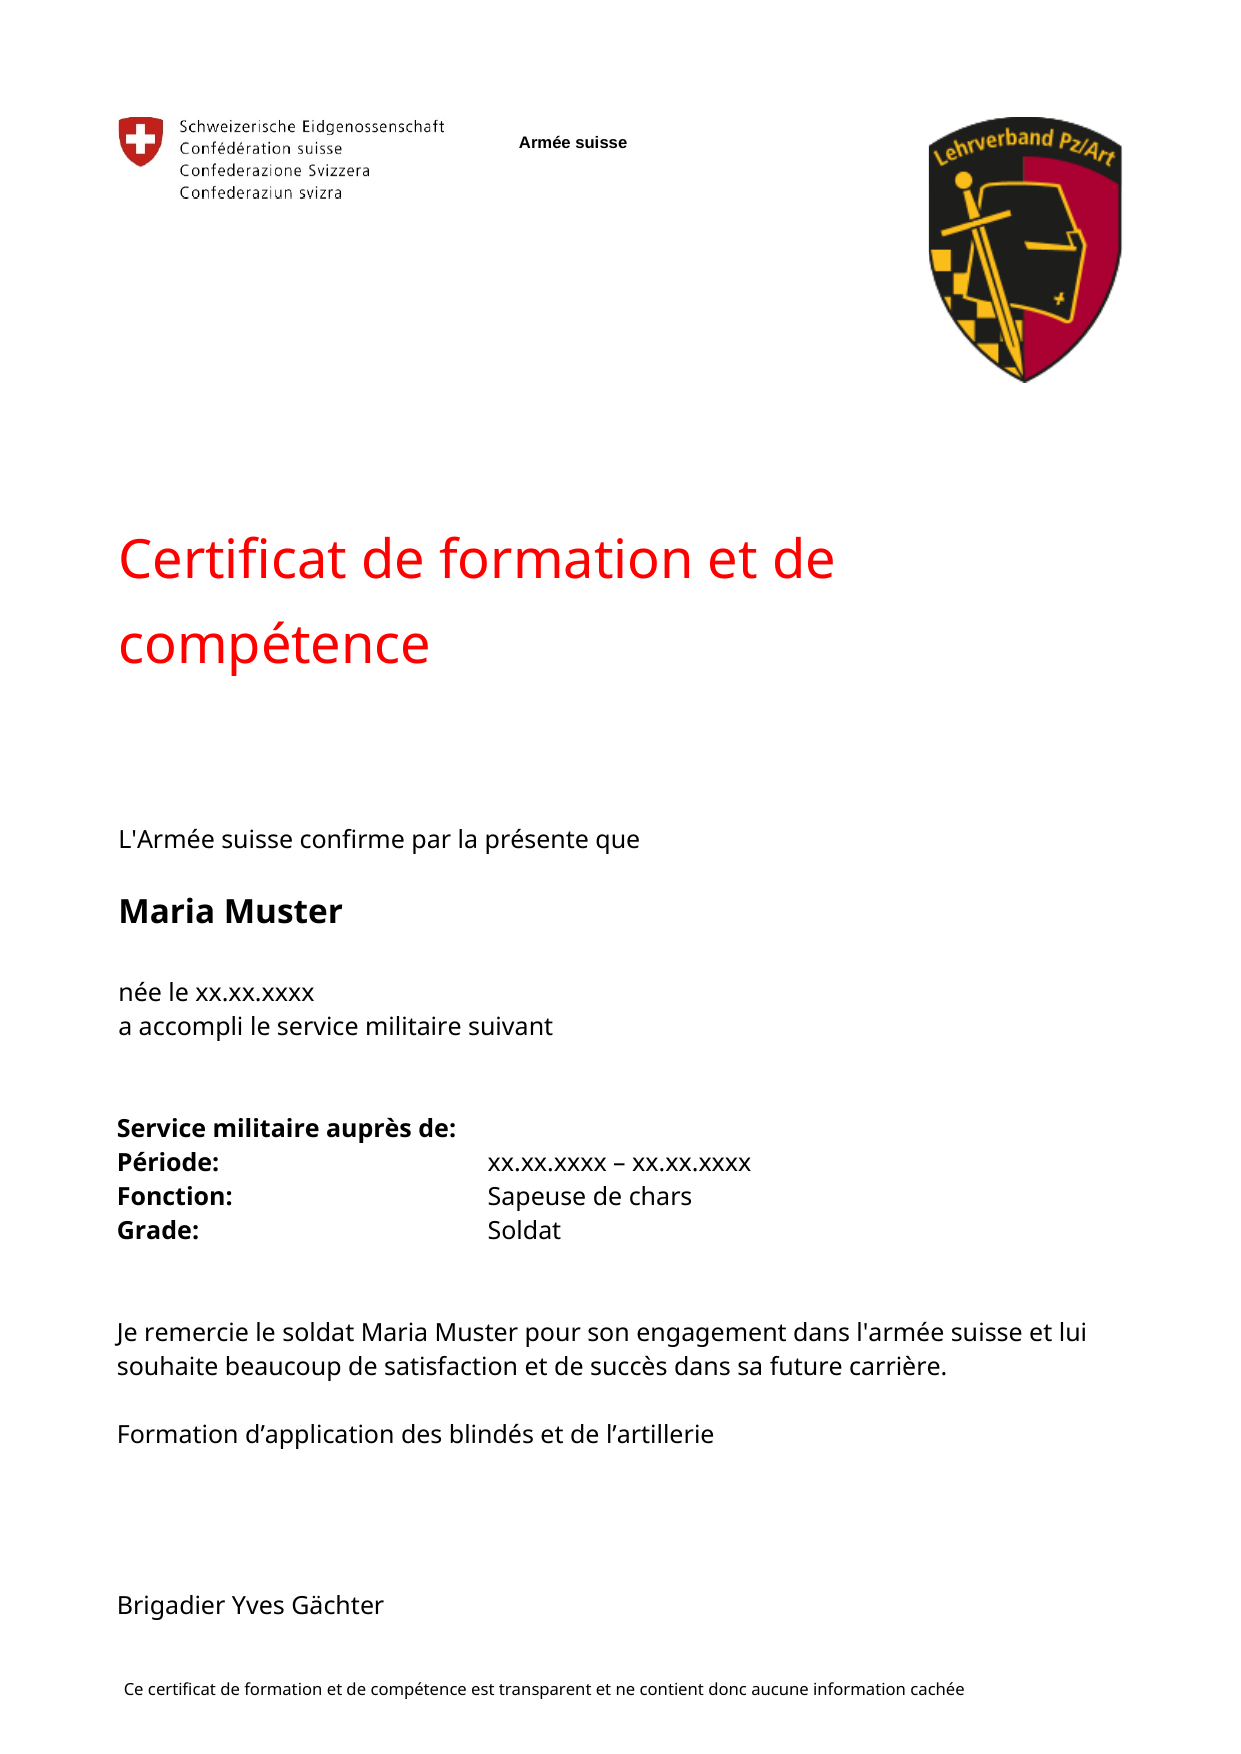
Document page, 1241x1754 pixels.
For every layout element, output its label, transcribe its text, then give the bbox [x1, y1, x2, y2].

text Formation d’application des blindés et de l’artillerie [117, 1417, 1122, 1451]
picture [928, 117, 1123, 383]
text Période: xx.xx.xxxx – xx.xx.xxxx [117, 1144, 1122, 1179]
text Brigadier Yves Gächter [117, 1587, 1122, 1621]
text Fonction: Sapeuse de chars [117, 1179, 1122, 1213]
text a accompli le service militaire suivant [118, 1008, 1122, 1042]
text L'Armée suisse confirme par la présente que [118, 827, 1122, 854]
text Maria Muster [118, 888, 1122, 933]
text née le xx.xx.xxxx [118, 974, 1122, 1008]
text Certificat de formation et de compétence [118, 521, 1122, 679]
text Service militaire auprès de: [117, 1111, 1122, 1144]
picture [118, 117, 462, 199]
text Grade: Soldat [117, 1213, 1122, 1247]
text Je remercie le soldat Maria Muster pour son engagement dans l'armée suisse et lui souhaite beaucoup de satisfaction et de succès dans sa future carrière. [117, 1281, 1122, 1383]
